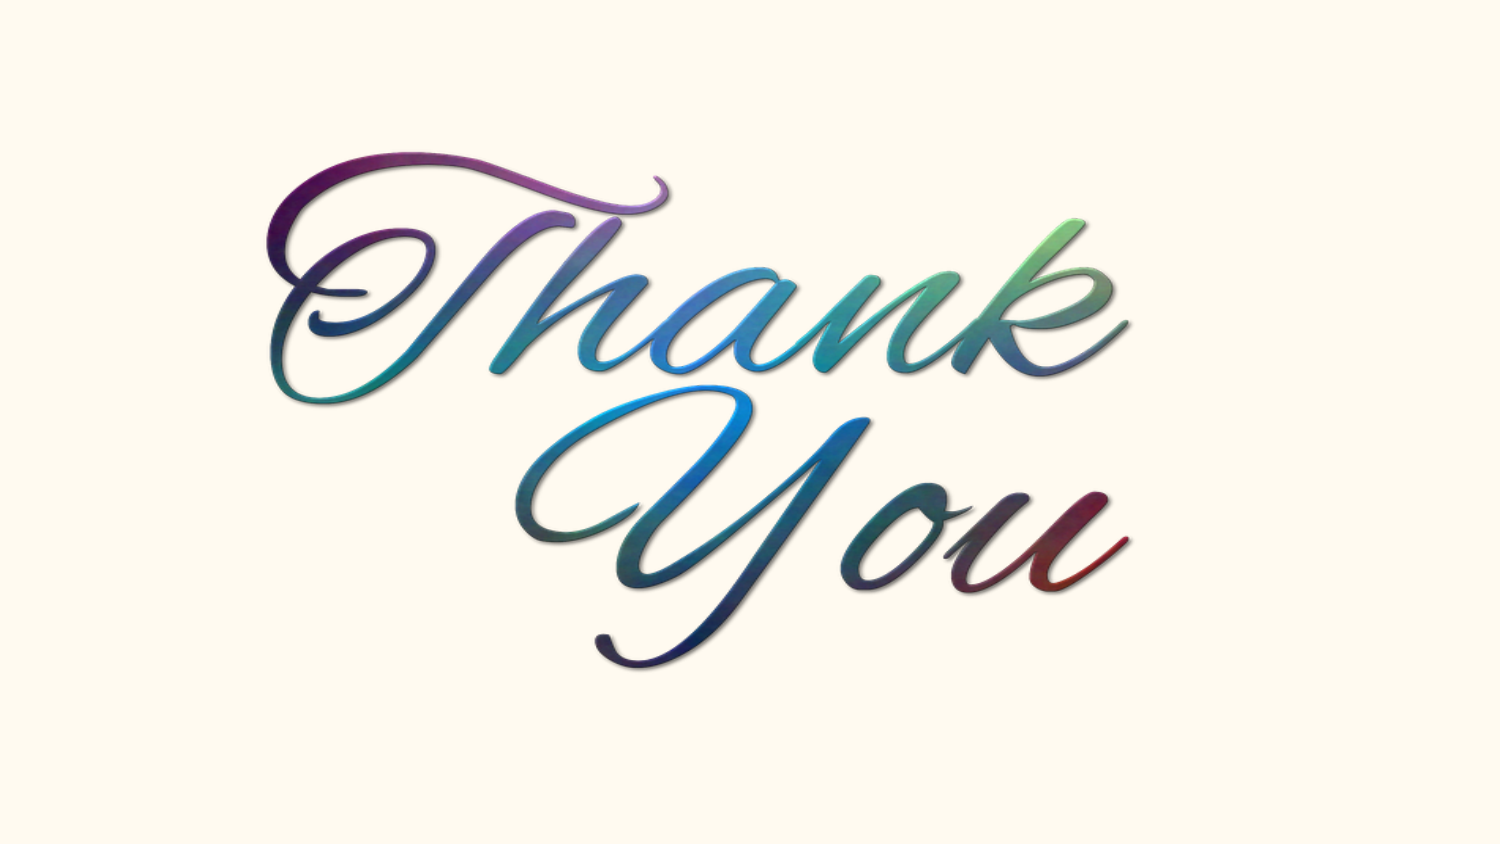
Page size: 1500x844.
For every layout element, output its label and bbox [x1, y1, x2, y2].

picture [191, 111, 1201, 727]
